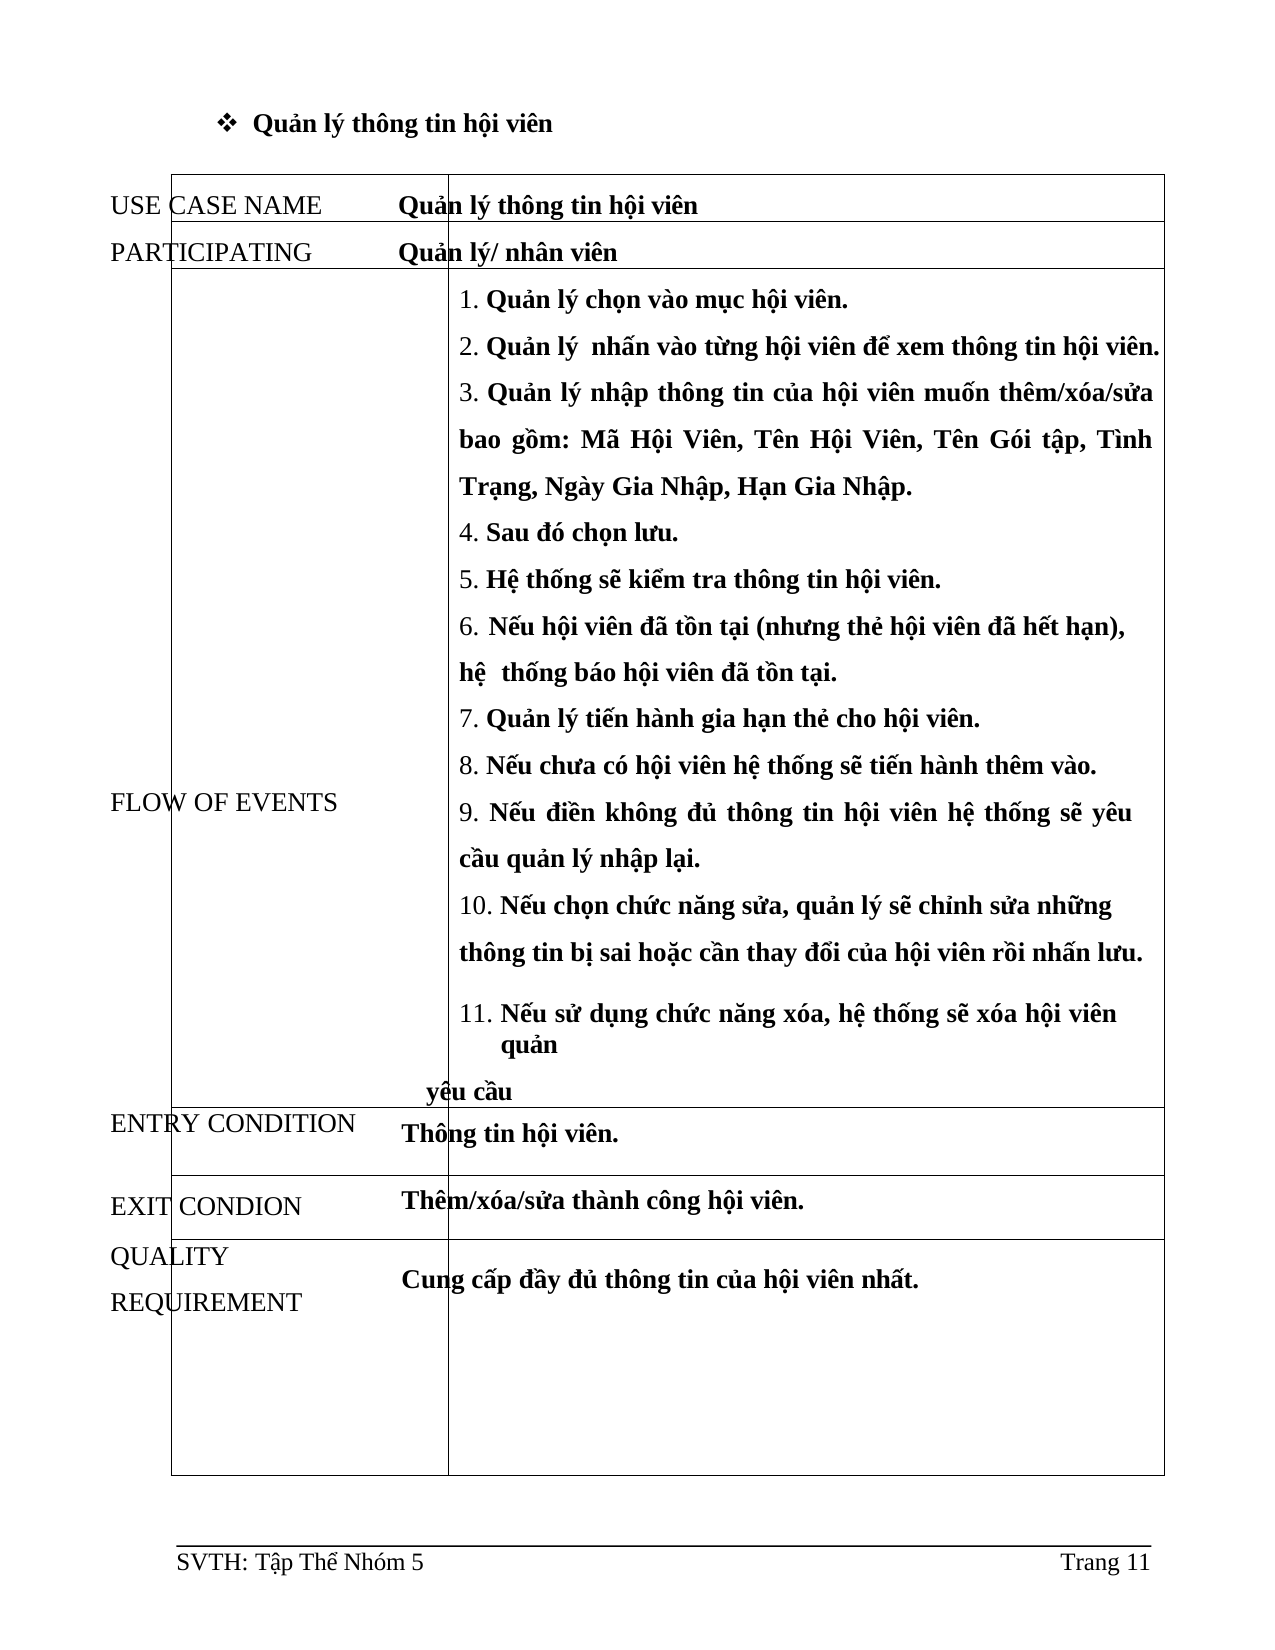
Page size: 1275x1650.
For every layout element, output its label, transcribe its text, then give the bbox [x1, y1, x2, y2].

table_header Quản lý thông tin hội viên [449, 175, 1164, 221]
table_cell PARTICIPATING [172, 222, 448, 267]
table_cell Quản lý chọn vào mục hội viên. Quản lý nhấn vào từng hội viên để xem thông tin hội viên. Quản lý nhập thông tin của hội viên muốn thêm/xóa/sửa bao gồm: Mã Hội Viên, Tên Hội Viên, Tên Gói tập, Tình Trạng, Ngày Gia Nhập, Hạn Gia Nhập. Sau đó chọn lưu. Hệ thống sẽ kiểm tra thông tin hội viên. Nếu hội viên đã tồn tại (nhưng thẻ hội viên đã hết hạn), hệ thống báo hội viên đã tồn tại. Quản lý tiến hành gia hạn thẻ cho hội viên. Nếu chưa có hội viên hệ thống sẽ tiến hành thêm vào. Nếu điền không đủ thông tin hội viên hệ thống sẽ yêu cầu quản lý nhập lại. Nếu chọn chức năng sửa, quản lý sẽ chỉnh sửa những thông tin bị sai hoặc cần thay đổi của hội viên rồi nhấn lưu. Nếu sử dụng chức năng xóa, hệ thống sẽ xóa hội viên quản lý yêu cầu [449, 269, 1164, 1106]
table_header USE CASE NAME [172, 175, 448, 221]
table_cell Quản lý/ nhân viên [449, 222, 1164, 267]
table_cell Thêm/xóa/sửa thành công hội viên. [449, 1176, 1164, 1239]
table_cell QUALITY REQUIREMENT [172, 1240, 448, 1475]
table_cell Thông tin hội viên. [449, 1108, 1164, 1174]
table_cell ENTRY CONDITION [172, 1108, 448, 1174]
table_cell EXIT CONDION [172, 1176, 448, 1239]
table_cell FLOW OF EVENTS [172, 269, 448, 1106]
subtitle Quản lý thông tin hội viên [215, 107, 1200, 138]
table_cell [449, 1240, 1164, 1475]
